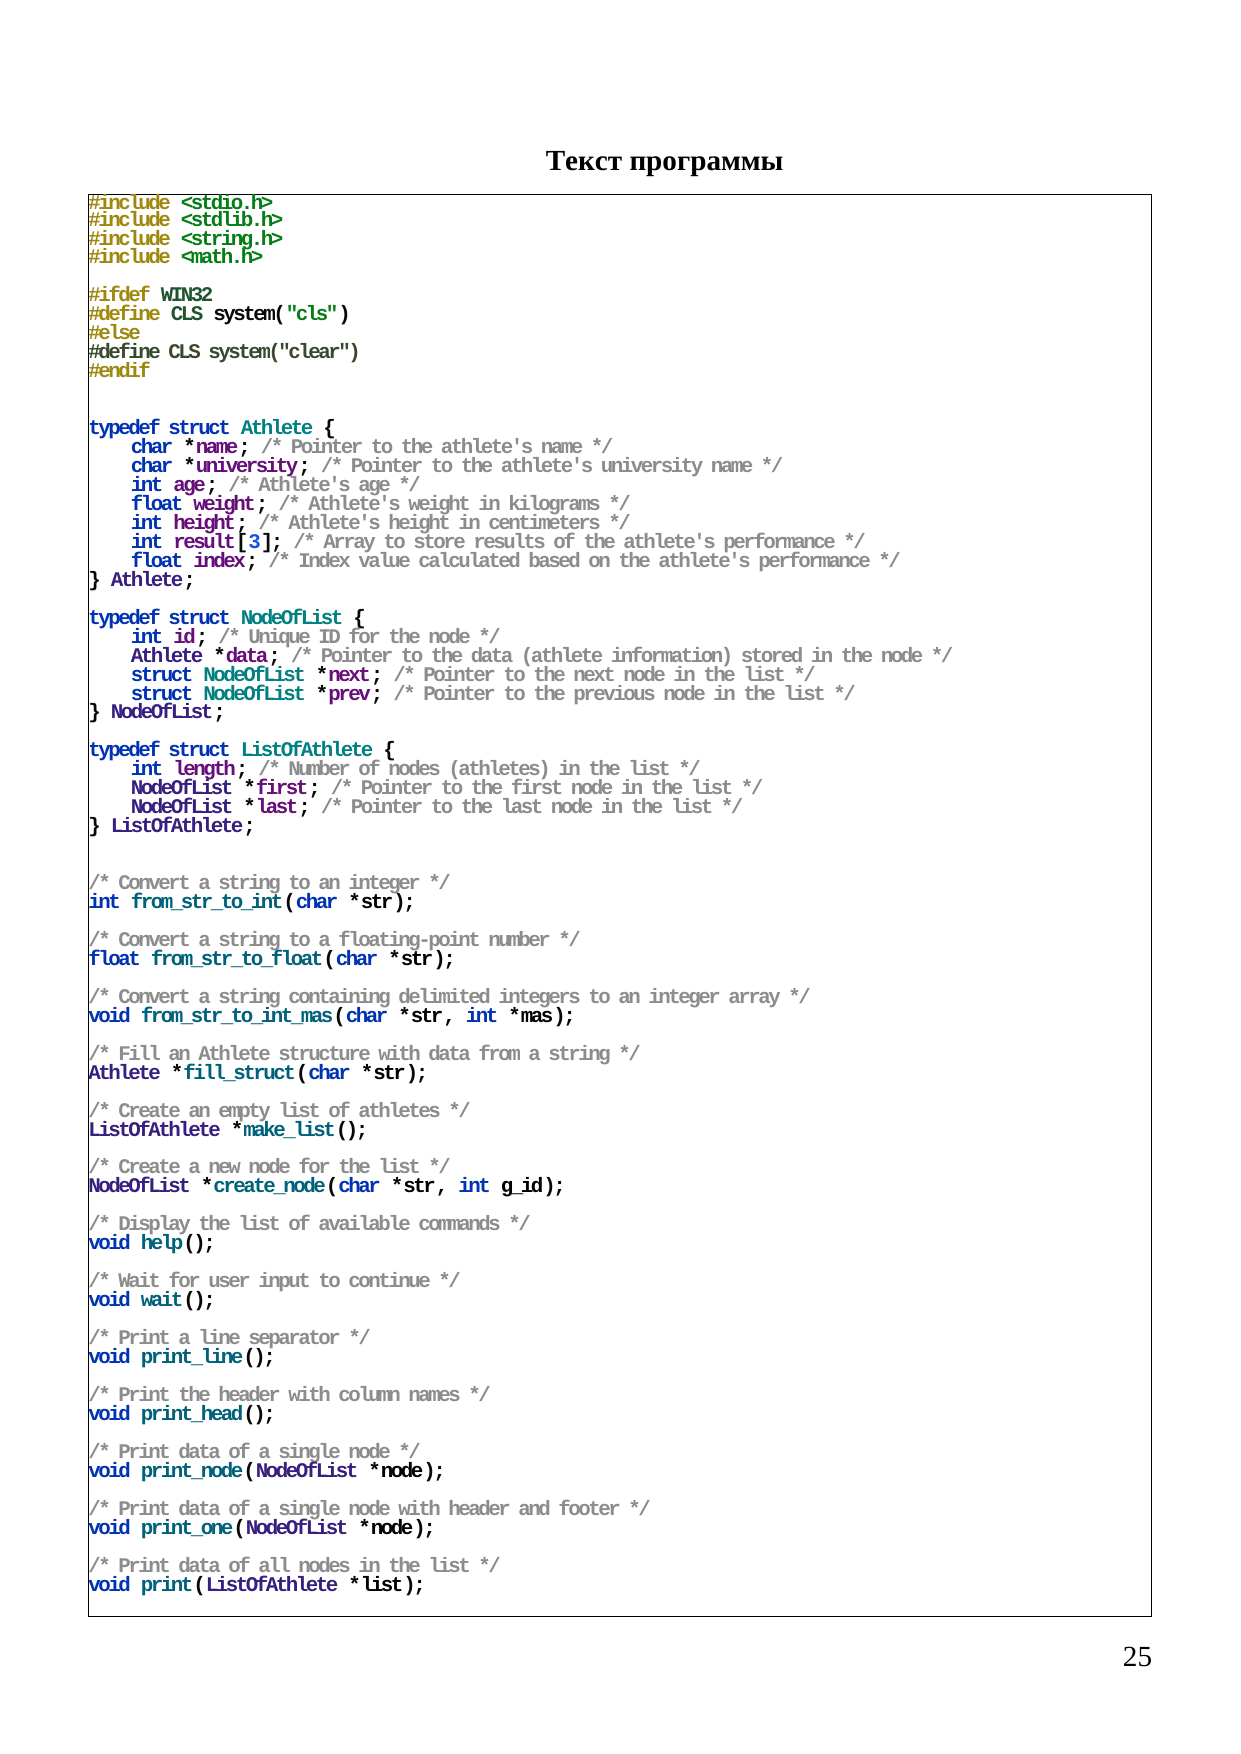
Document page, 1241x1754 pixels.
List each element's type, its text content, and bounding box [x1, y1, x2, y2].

subtitle Текст программы [177, 143, 1152, 177]
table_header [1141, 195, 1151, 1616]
